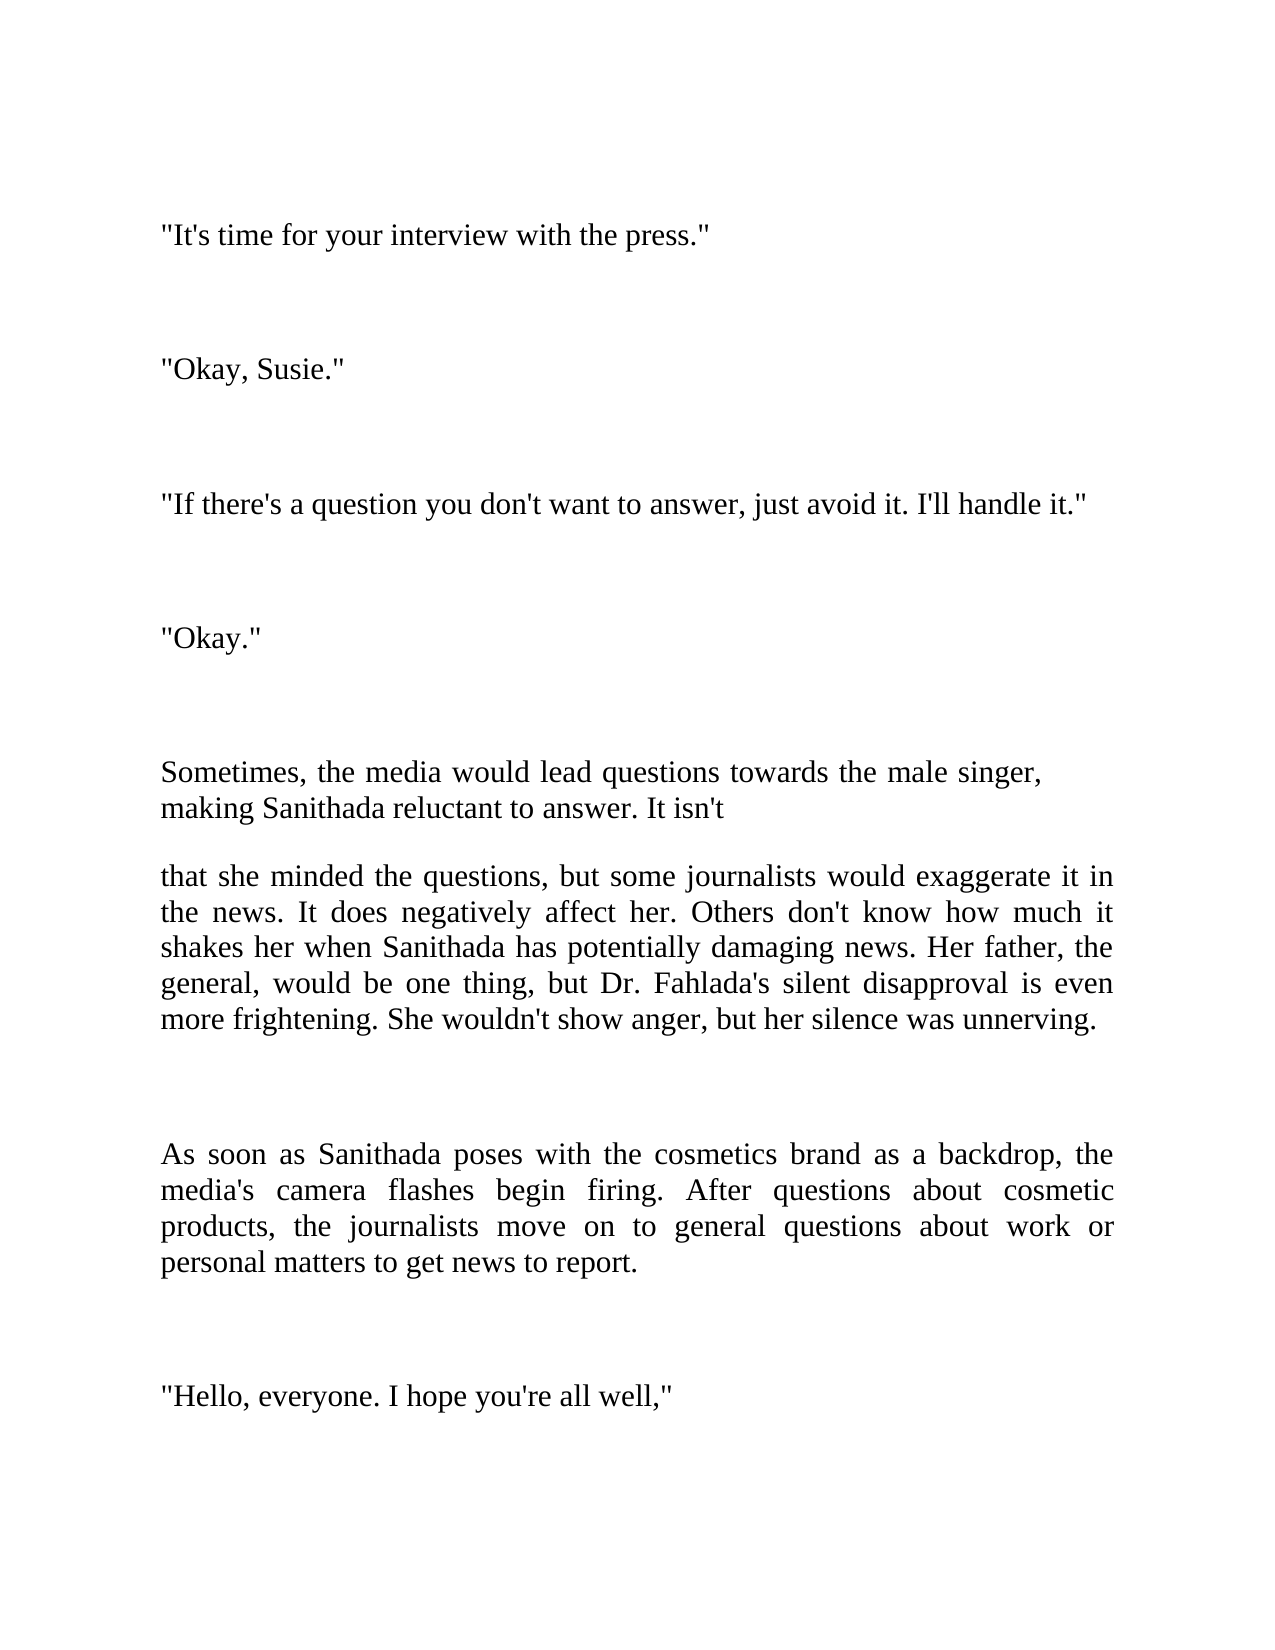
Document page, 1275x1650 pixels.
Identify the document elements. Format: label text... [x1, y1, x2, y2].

text Sometimes, the media would lead questions towards the male singer, making Sanithada reluctant to answer. It isn't [160, 754, 1055, 826]
text that she minded the questions, but some journalists would exaggerate it in the news. It does negatively affect her. Others don't know how much it shakes her when Sanithada has potentially damaging news. Her father, the general, would be one thing, but Dr. Fahlada's silent disapproval is even more frightening. She wouldn't show anger, but her silence was unnerving. [160, 857, 1114, 1037]
text As soon as Sanithada poses with the cosmetics brand as a backdrop, the media's camera flashes begin firing. After questions about cosmetic products, the journalists move on to general questions about work or personal matters to get news to report. [160, 1135, 1115, 1279]
text "Okay." [160, 619, 1127, 655]
text "Okay, Susie." [160, 351, 1127, 387]
text "It's time for your interview with the press." [160, 216, 1127, 252]
text "Hello, everyone. I hope you're all well," [160, 1377, 1127, 1413]
text "If there's a question you don't want to answer, just avoid it. I'll handle it." [160, 485, 1127, 521]
